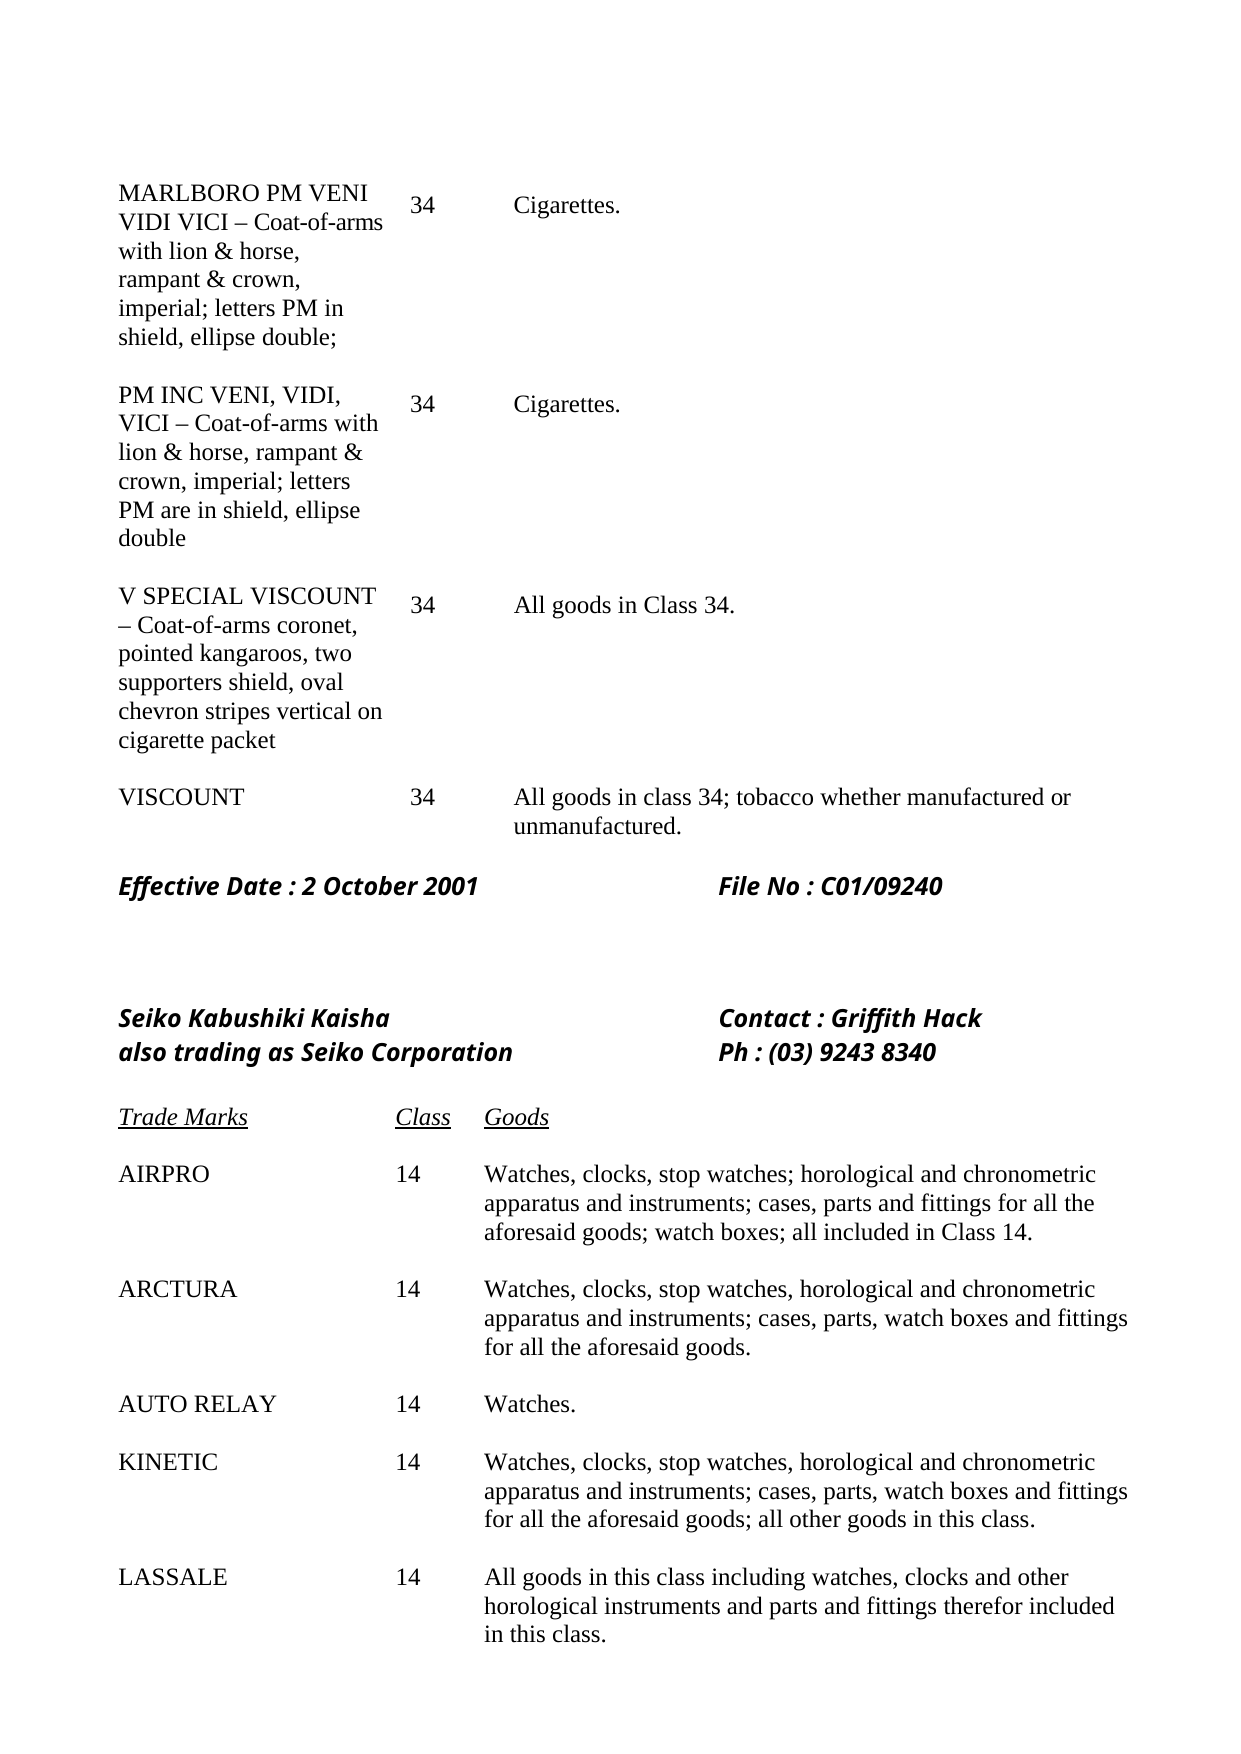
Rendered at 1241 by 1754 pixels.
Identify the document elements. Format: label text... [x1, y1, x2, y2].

text 34 All goods in Class 34. [410, 590, 1180, 619]
text MARLBORO PM VENI [118, 178, 387, 207]
list Coat-of-arms coronet, pointed kangaroos, two supporters shield, oval chevron stripes vertical on cigarette packet [118, 610, 383, 753]
text 34 Cigarettes. [410, 190, 1180, 219]
text apparatus and instruments; cases, parts and fittings for all the aforesaid goods; watch boxes; all included in Class 14. [484, 1188, 1098, 1246]
text AUTO RELAY 14 Watches. [118, 1389, 1180, 1418]
text ARCTURA 14 Watches, clocks, stop watches, horological and chronometric [118, 1274, 1180, 1303]
text VICI – Coat-of-arms with lion & horse, rampant & crown, imperial; letters PM are in shield, ellipse double [118, 408, 381, 552]
subtitle Effective Date : 2 October 2001 File No : C01/09240 [118, 869, 1180, 903]
text apparatus and instruments; cases, parts, watch boxes and fittings for all the aforesaid goods; all other goods in this class. [484, 1476, 1131, 1533]
text V SPECIAL VISCOUNT [118, 581, 387, 610]
text VISCOUNT 34 All goods in class 34; tobacco whether manufactured or unmanufactured. [118, 782, 1072, 840]
text apparatus and instruments; cases, parts, watch boxes and fittings for all the aforesaid goods. [484, 1303, 1131, 1361]
text KINETIC 14 Watches, clocks, stop watches, horological and chronometric [118, 1447, 1180, 1476]
text Trade Marks Class Goods [118, 1102, 1180, 1131]
text horological instruments and parts and fittings therefor included in this class. [484, 1591, 1118, 1648]
text PM INC VENI, VIDI, [118, 380, 383, 408]
text 34 Cigarettes. [410, 389, 1180, 418]
text AIRPRO 14 Watches, clocks, stop watches; horological and chronometric [118, 1159, 1180, 1188]
text VIDI VICI – Coat-of-arms with lion & horse, rampant & crown, imperial; letters PM in shield, ellipse double; [118, 207, 385, 351]
subtitle also trading as Seiko Corporation Ph : (03) 9243 8340 [118, 1034, 1180, 1068]
text LASSALE 14 All goods in this class including watches, clocks and other [118, 1562, 1180, 1591]
text Seiko Kabushiki Kaisha Contact : Griffith Hack [118, 1000, 1180, 1034]
